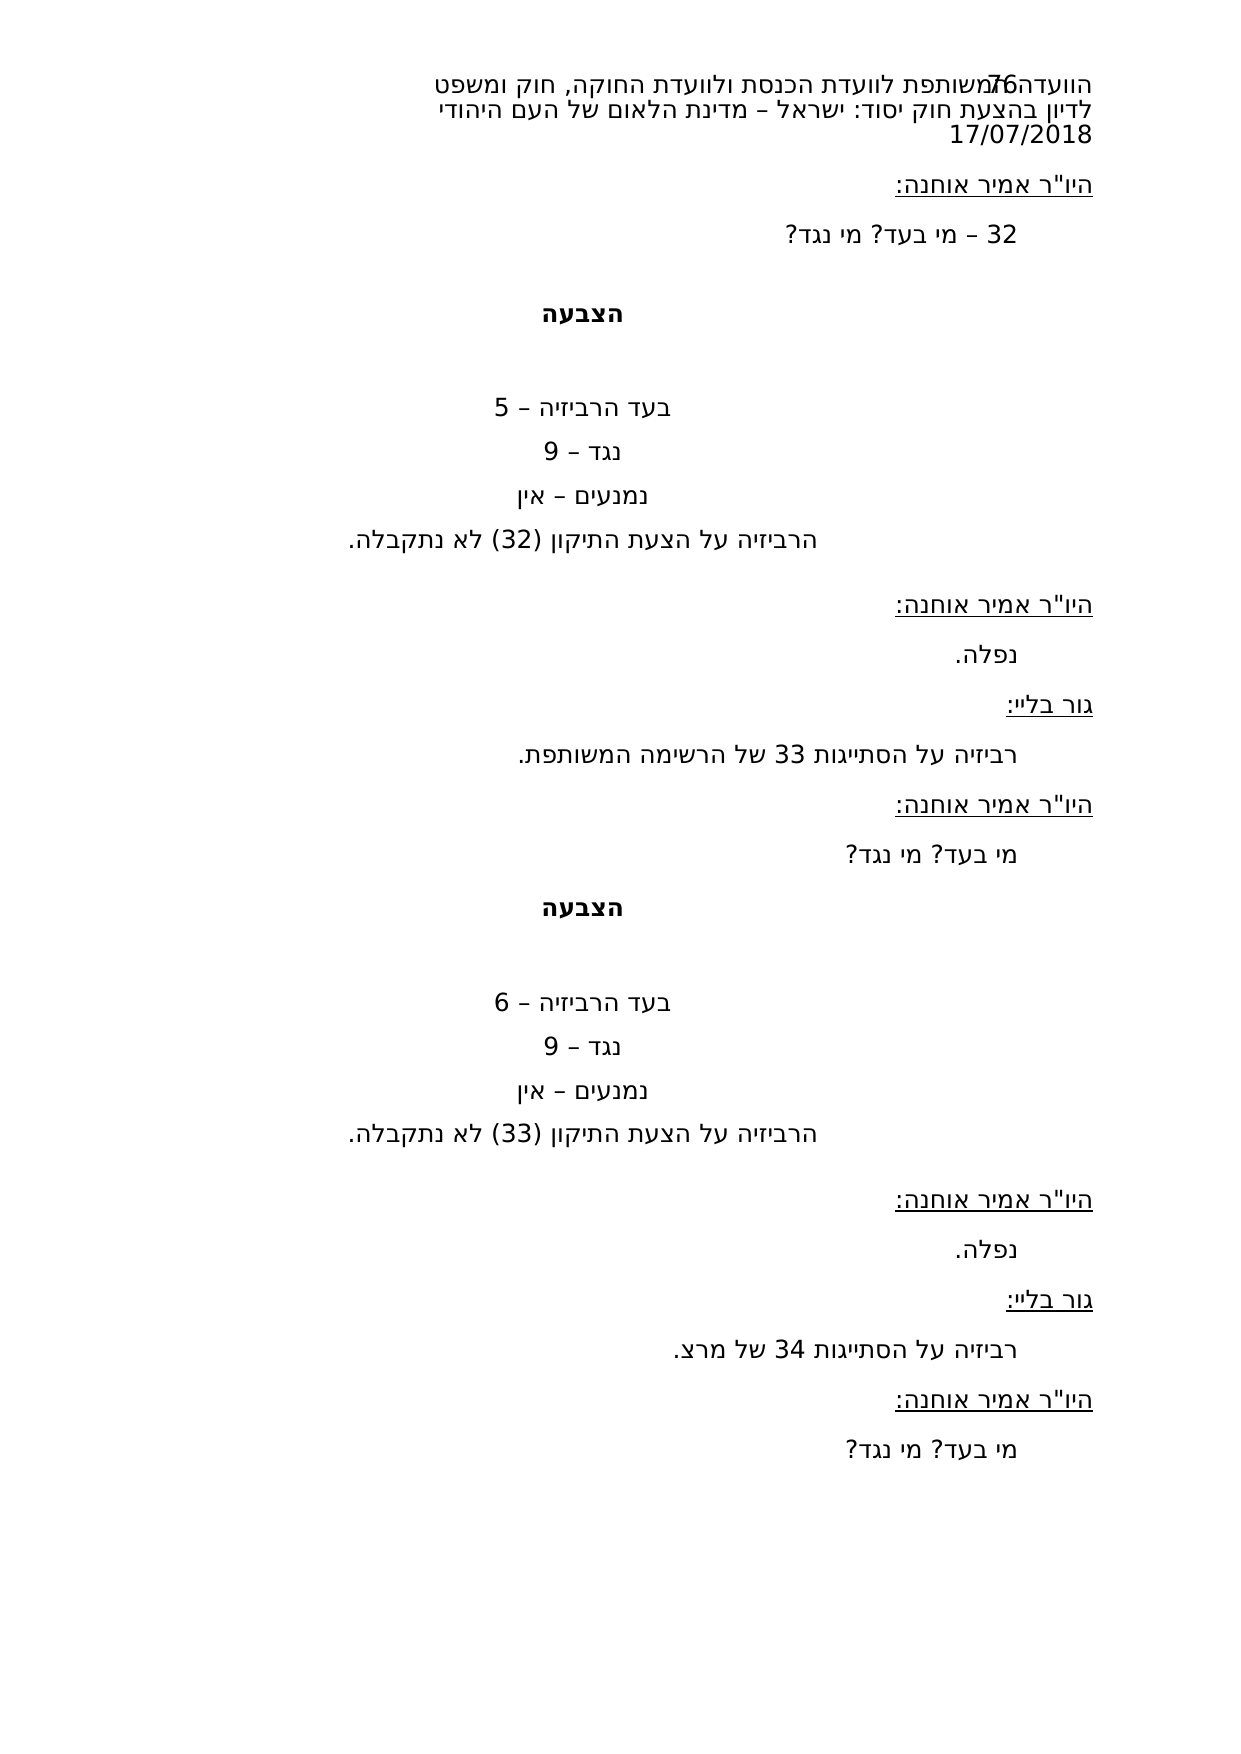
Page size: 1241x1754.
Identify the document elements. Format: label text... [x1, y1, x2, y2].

text נפלה. [147, 644, 1093, 669]
text נגד – 9 [147, 1032, 1093, 1061]
text נמנעים – אין [147, 1076, 1093, 1105]
text הרביזיה על הצעת התיקון (32) לא נתקבלה. [147, 525, 1093, 554]
text הצבעה [147, 894, 1093, 923]
text נמנעים – אין [147, 481, 1093, 510]
text נפלה. [147, 1238, 1093, 1263]
text מי בעד? מי נגד? [147, 1438, 1093, 1463]
text רביזיה על הסתייגות 34 של מרצ. [147, 1338, 1093, 1363]
text מי בעד? מי נגד? [147, 844, 1093, 869]
text נגד – 9 [147, 437, 1093, 467]
text 32 – מי בעד? מי נגד? [147, 224, 1093, 249]
text הצבעה [147, 299, 1093, 328]
text בעד הרביזיה – 6 [147, 988, 1093, 1018]
text הרביזיה על הצעת התיקון (33) לא נתקבלה. [147, 1120, 1093, 1149]
text בעד הרביזיה – 5 [147, 394, 1093, 423]
text רביזיה על הסתייגות 33 של הרשימה המשותפת. [147, 744, 1093, 769]
